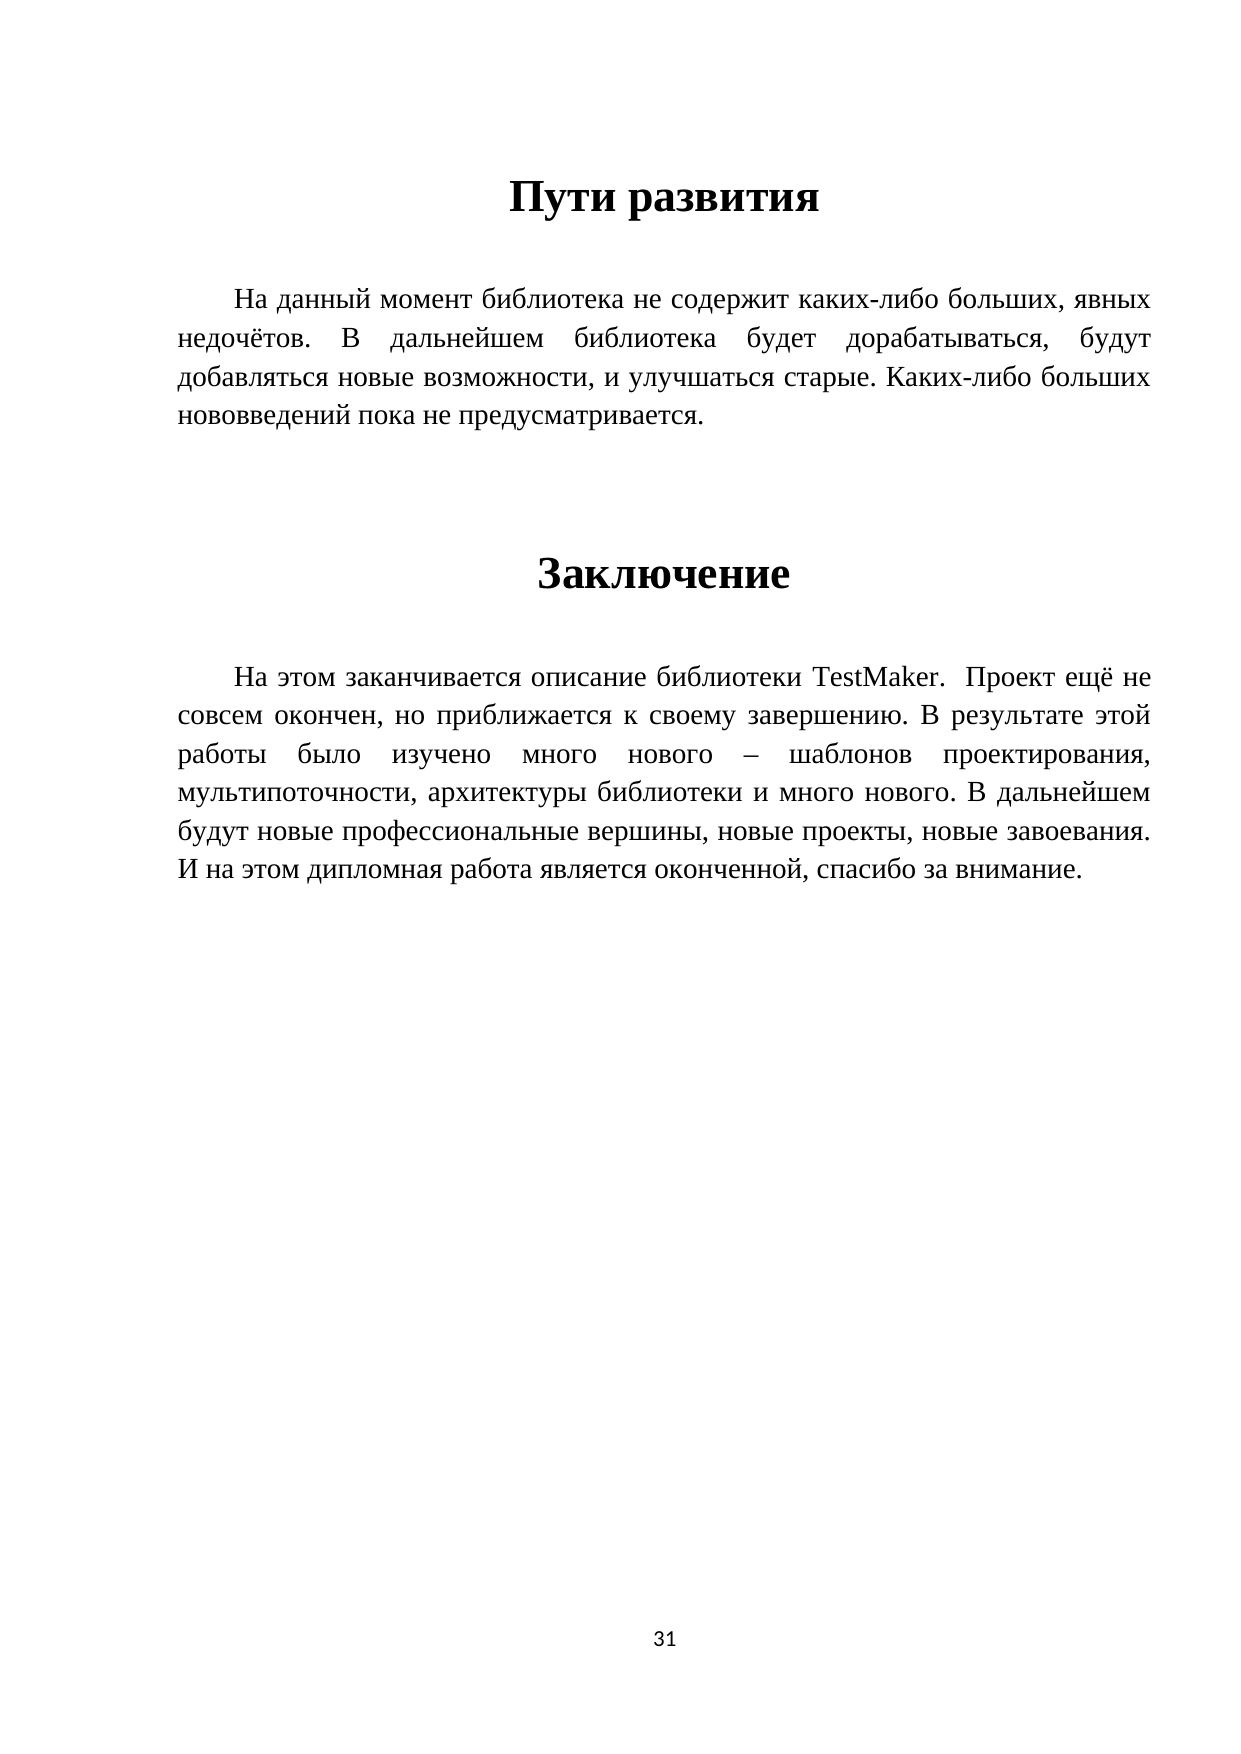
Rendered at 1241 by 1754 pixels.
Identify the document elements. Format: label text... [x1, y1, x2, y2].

text На данный момент библиотека не содержит каких-либо больших, явных недочётов. В дальнейшем библиотека будет дорабатываться, будут добавляться новые возможности, и улучшаться старые. Каких-либо больших нововведений пока не предусматривается. [177, 282, 1152, 431]
text На этом заканчивается описание библиотеки TestMaker. Проект ещё не совсем окончен, но приближается к своему завершению. В результате этой работы было изучено много нового – шаблонов проектирования, мультипоточности, архитектуры библиотеки и много нового. В дальнейшем будут новые профессиональные вершины, новые проекты, новые завоевания. И на этом дипломная работа является оконченной, спасибо за внимание. [177, 659, 1152, 885]
subtitle Пути развития [177, 168, 1152, 221]
subtitle Заключение [177, 545, 1152, 598]
